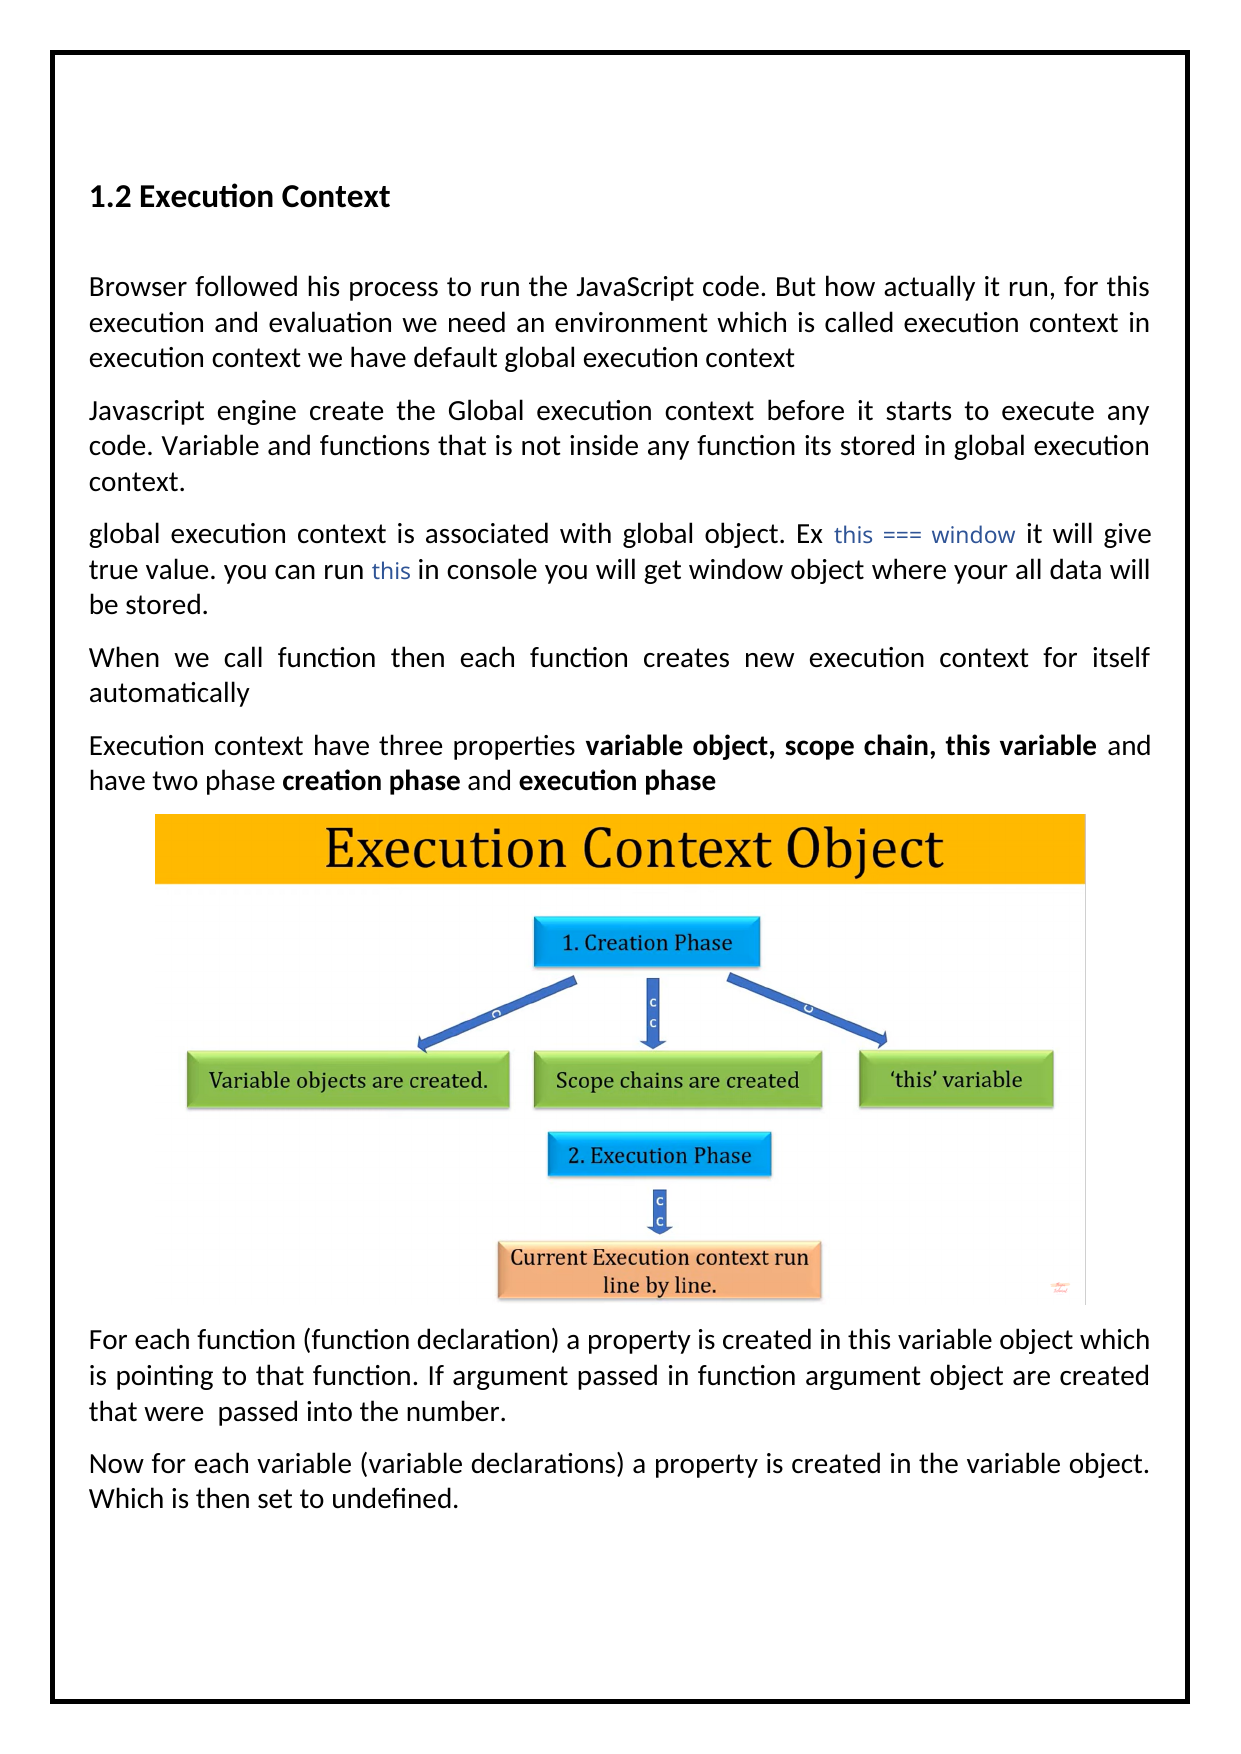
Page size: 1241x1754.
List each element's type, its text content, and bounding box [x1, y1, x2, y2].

text Execution context have three properties variable object, scope chain, this variable and have two phase creation phase and execution phase [89, 727, 1152, 798]
text Browser followed his process to run the JavaScript code. But how actually it run, for this execution and evaluation we need an environment which is called execution context in execution context we have default global execution context [89, 268, 1152, 375]
text Javascript engine create the Global execution context before it starts to execute any code. Variable and functions that is not inside any function its stored in global execution context. [89, 392, 1152, 498]
subtitle 1.2 Execution Context [89, 175, 1152, 216]
text Now for each variable (variable declarations) a property is created in the variable object. Which is then set to undefined. [89, 1445, 1152, 1516]
text global execution context is associated with global object. Ex this === window it will give true value. you can run this in console you will get window object where your all data will be stored. [89, 515, 1152, 622]
text When we call function then each function creates new execution context for itself automatically [89, 639, 1152, 710]
text For each function (function declaration) a property is created in this variable object which is pointing to that function. If argument passed in function argument object are created that were passed into the number. [89, 1321, 1152, 1428]
picture [155, 814, 1086, 1305]
